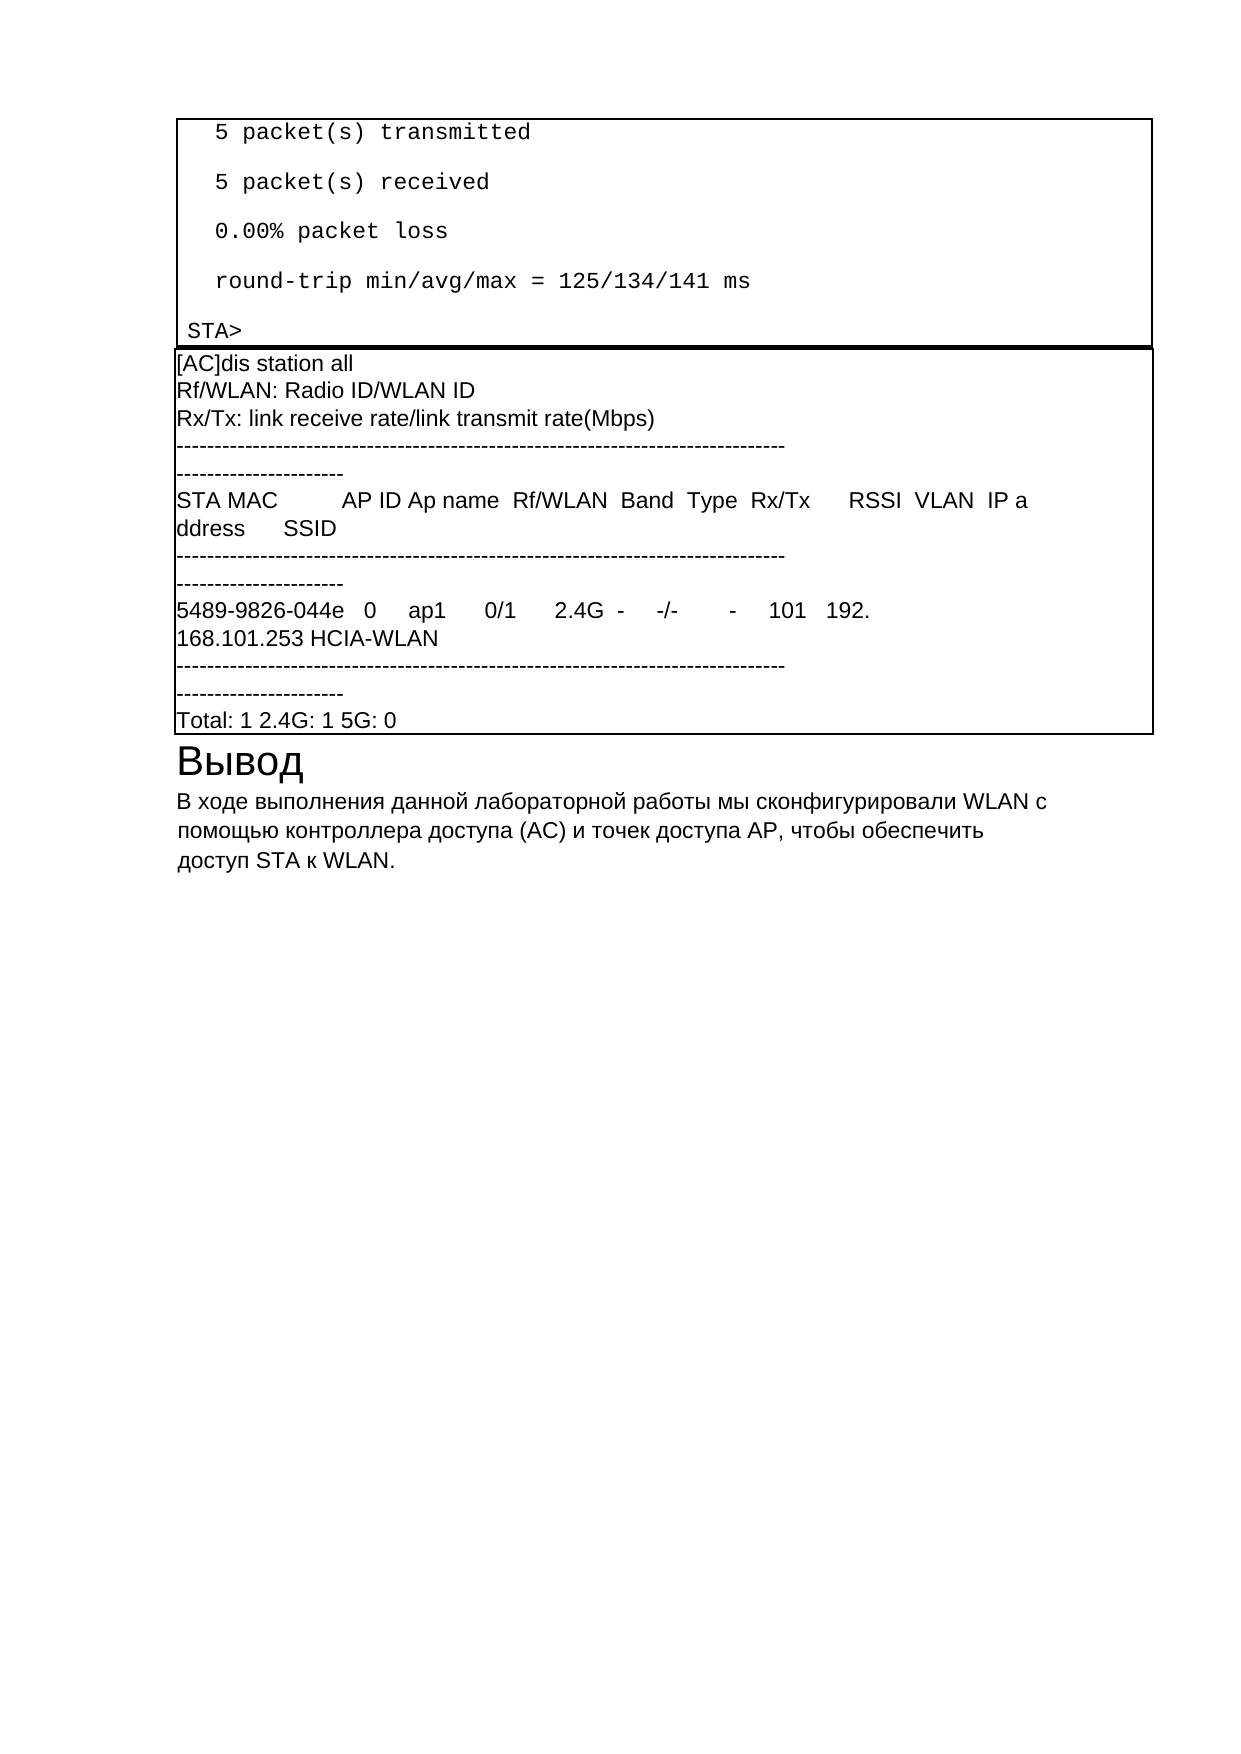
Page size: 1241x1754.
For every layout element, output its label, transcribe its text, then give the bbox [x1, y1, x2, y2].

text Rf/WLAN: Radio ID/WLAN ID [176, 375, 1152, 402]
text ddress SSID [176, 512, 1152, 540]
text [AC]dis station all [176, 350, 1152, 375]
text ---------------------- [176, 457, 1152, 485]
text -------------------------------------------------------------------------------- [176, 540, 1152, 567]
text STA MAC AP ID Ap name Rf/WLAN Band Type Rx/Tx RSSI VLAN IP a [176, 485, 1152, 512]
text Вывод [176, 737, 1152, 784]
text Total: 1 2.4G: 1 5G: 0 [176, 705, 1152, 733]
text 5489-9826-044e 0 ap1 0/1 2.4G - -/- - 101 192. [176, 595, 1152, 622]
text ---------------------- [176, 677, 1152, 705]
text -------------------------------------------------------------------------------- [176, 650, 1152, 677]
text 168.101.253 HCIA-WLAN [176, 622, 1152, 650]
text В ходе выполнения данной лабораторной работы мы сконфигурировали WLAN с помощью контроллера доступа (AC) и точек доступа AP, чтобы обеспечить доступ STA к WLAN. [176, 788, 1051, 873]
text -------------------------------------------------------------------------------- [176, 430, 1152, 457]
text Rx/Tx: link receive rate/link transmit rate(Mbps) [176, 402, 1152, 430]
text ---------------------- [176, 567, 1152, 595]
